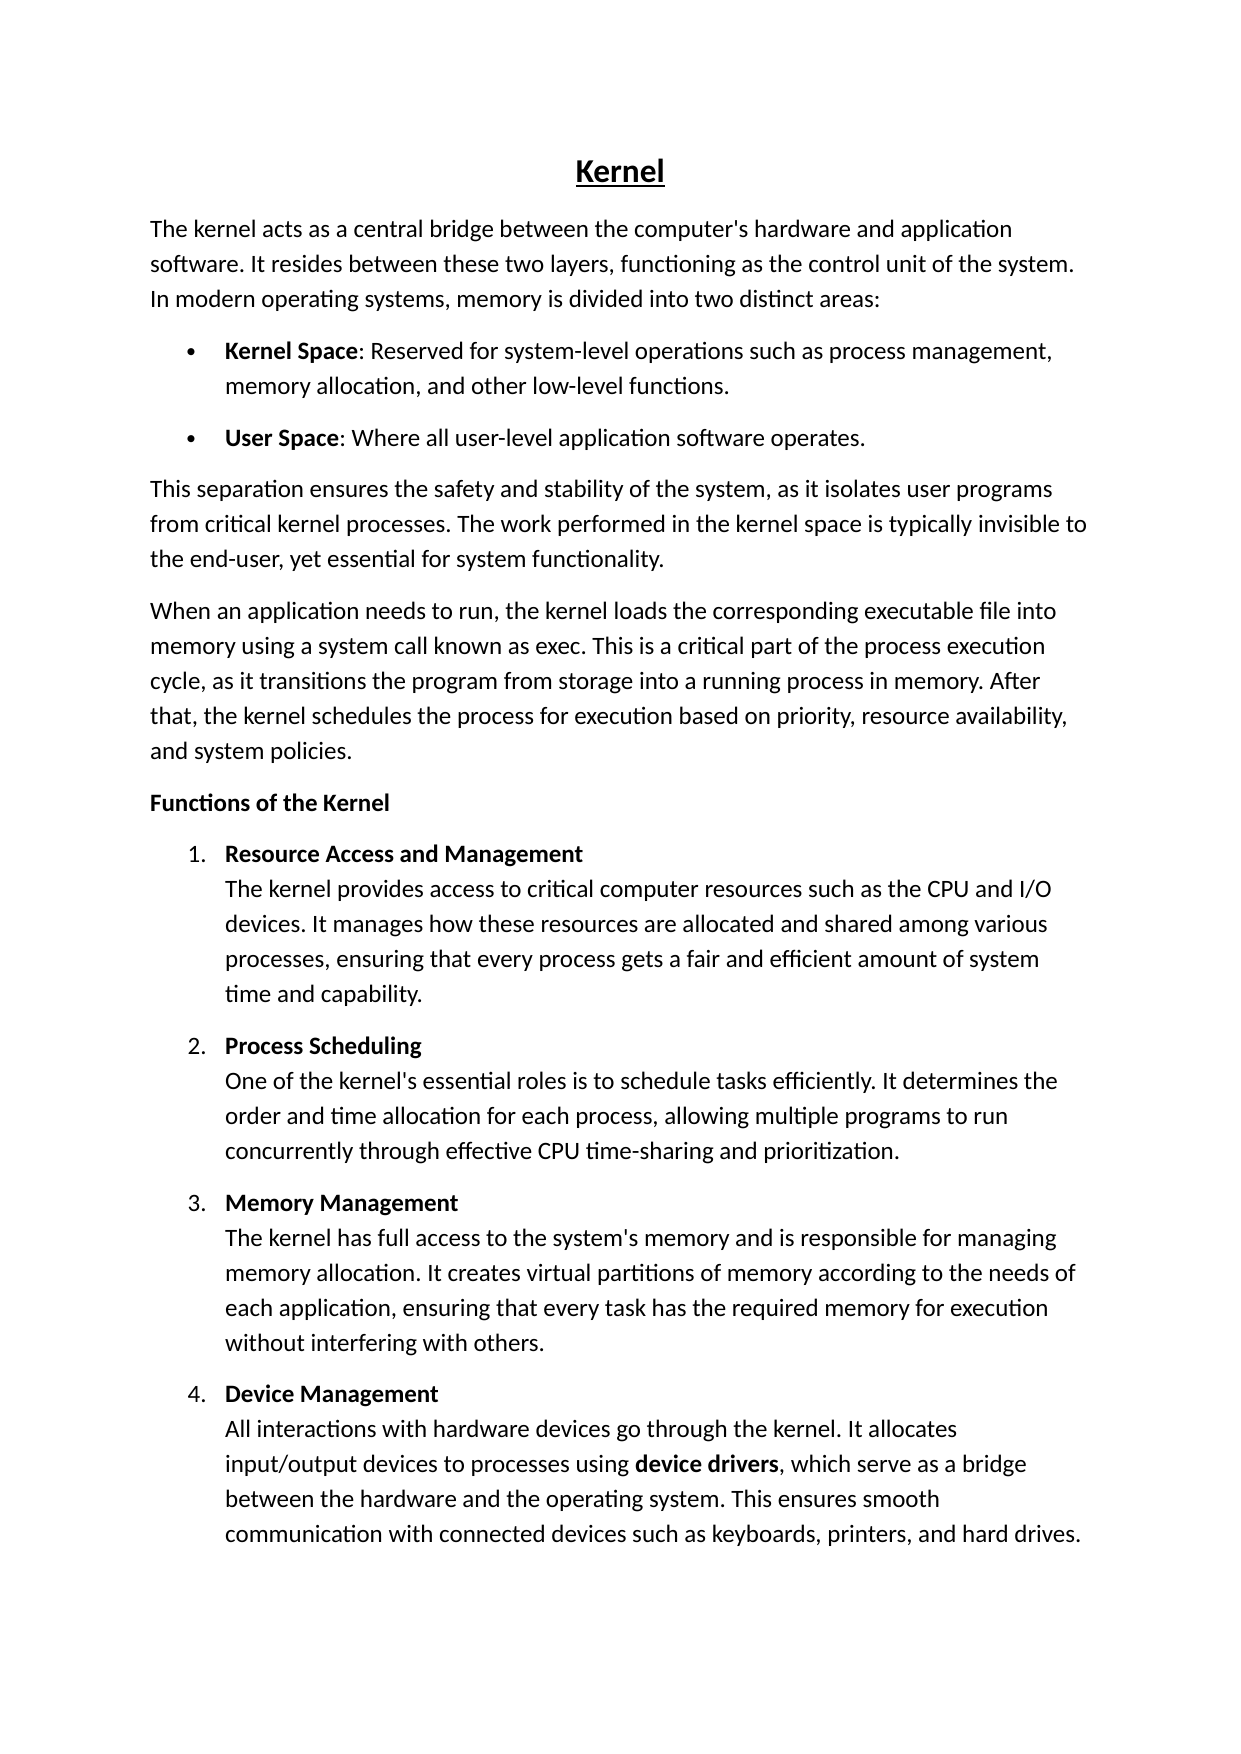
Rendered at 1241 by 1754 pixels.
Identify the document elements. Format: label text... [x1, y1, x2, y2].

list User Space: Where all user-level application software operates. [187, 422, 1090, 452]
text The kernel acts as a central bridge between the computer's hardware and application software. It resides between these two layers, functioning as the control unit of the system. In modern operating systems, memory is divided into two distinct areas: [150, 213, 1090, 314]
text When an application needs to run, the kernel loads the corresponding executable file into memory using a system call known as exec. This is a critical part of the process execution cycle, as it transitions the program from storage into a running process in memory. After that, the kernel schedules the process for execution based on priority, resource availability, and system policies. [150, 595, 1090, 766]
list Kernel Space: Reserved for system-level operations such as process management, memory allocation, and other low-level functions. [187, 335, 1090, 401]
text Functions of the Kernel [150, 787, 1090, 817]
list Process Scheduling One of the kernel's essential roles is to schedule tasks efficiently. It determines the order and time allocation for each process, allowing multiple programs to run concurrently through effective CPU time-sharing and prioritization. [187, 1030, 1090, 1166]
text This separation ensures the safety and stability of the system, as it isolates user programs from critical kernel processes. The work performed in the kernel space is typically invisible to the end-user, yet essential for system functionality. [150, 473, 1090, 574]
list Memory Management The kernel has full access to the system's memory and is responsible for managing memory allocation. It creates virtual partitions of memory according to the needs of each application, ensuring that every task has the required memory for execution without interfering with others. [187, 1187, 1090, 1357]
text Kernel [150, 150, 1090, 191]
list Resource Access and Management The kernel provides access to critical computer resources such as the CPU and I/O devices. It manages how these resources are allocated and shared among various processes, ensuring that every process gets a fair and efficient amount of system time and capability. [187, 838, 1090, 1009]
list Device Management All interactions with hardware devices go through the kernel. It allocates input/output devices to processes using device drivers, which serve as a bridge between the hardware and the operating system. This ensures smooth communication with connected devices such as keyboards, printers, and hard drives. [187, 1378, 1090, 1549]
